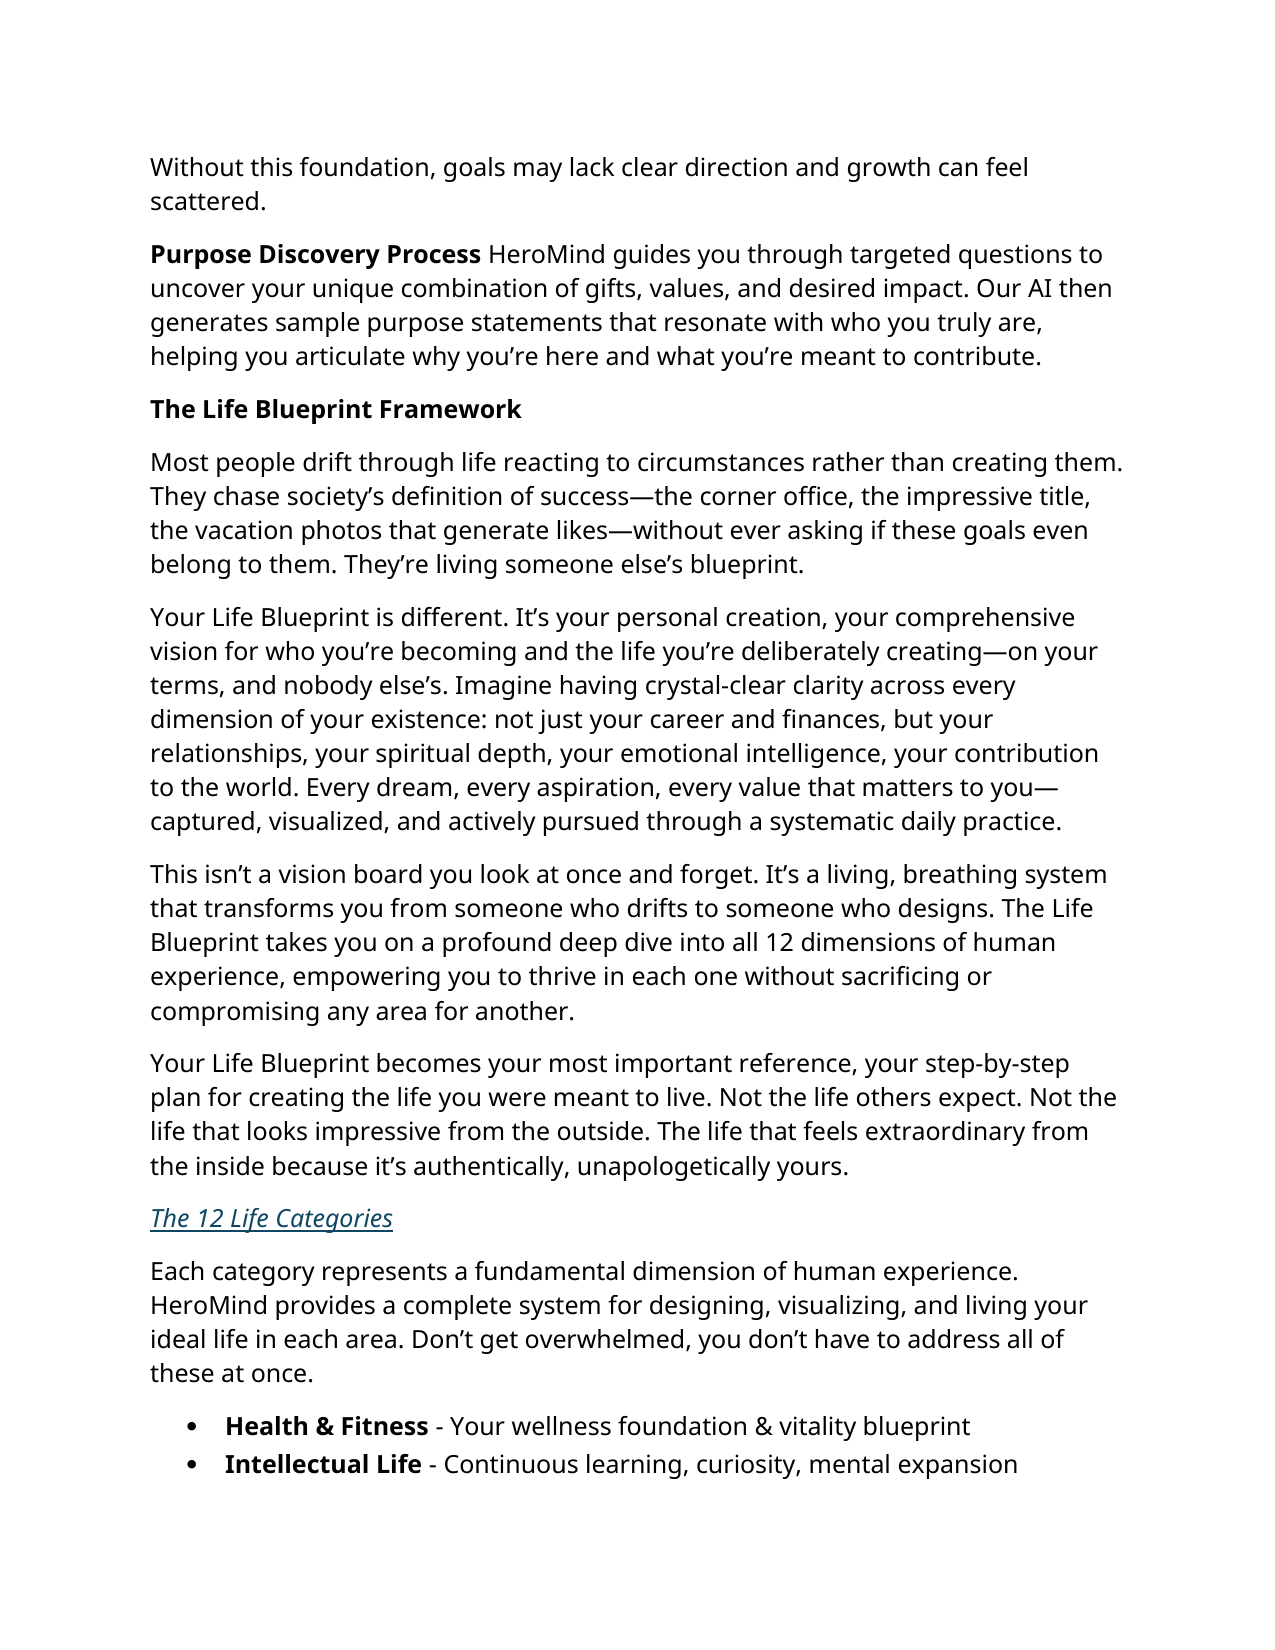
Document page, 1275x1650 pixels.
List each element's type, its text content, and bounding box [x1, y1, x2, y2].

text The Life Blueprint Framework [150, 392, 1125, 426]
subtitle The 12 Life Categories [150, 1201, 1125, 1235]
text Your Life Blueprint becomes your most important reference, your step-by-step plan for creating the life you were meant to live. Not the life others expect. Not the life that looks impressive from the outside. The life that feels extraordinary from the inside because it’s authentically, unapologetically yours. [150, 1046, 1125, 1182]
text Most people drift through life reacting to circumstances rather than creating them. They chase society’s definition of success—the corner office, the impressive title, the vacation photos that generate likes—without ever asking if these goals even belong to them. They’re living someone else’s blueprint. [150, 445, 1125, 581]
list Intellectual Life - Continuous learning, curiosity, mental expansion [187, 1447, 1125, 1481]
text Your Life Blueprint is different. It’s your personal creation, your comprehensive vision for who you’re becoming and the life you’re deliberately creating—on your terms, and nobody else’s. Imagine having crystal-clear clarity across every dimension of your existence: not just your career and finances, but your relationships, your spiritual depth, your emotional intelligence, your contribution to the world. Every dream, every aspiration, every value that matters to you—captured, visualized, and actively pursued through a systematic daily practice. [150, 600, 1125, 838]
text This isn’t a vision board you look at once and forget. It’s a living, breathing system that transforms you from someone who drifts to someone who designs. The Life Blueprint takes you on a profound deep dive into all 12 dimensions of human experience, empowering you to thrive in each one without sacrificing or compromising any area for another. [150, 857, 1125, 1027]
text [150, 150, 1125, 218]
list Health & Fitness - Your wellness foundation & vitality blueprint [187, 1409, 1125, 1443]
text Each category represents a fundamental dimension of human experience. HeroMind provides a complete system for designing, visualizing, and living your ideal life in each area. Don’t get overwhelmed, you don’t have to address all of these at once. [150, 1254, 1125, 1390]
text Purpose Discovery Process HeroMind guides you through targeted questions to uncover your unique combination of gifts, values, and desired impact. Our AI then generates sample purpose statements that resonate with who you truly are, helping you articulate why you’re here and what you’re meant to contribute. [150, 237, 1125, 373]
